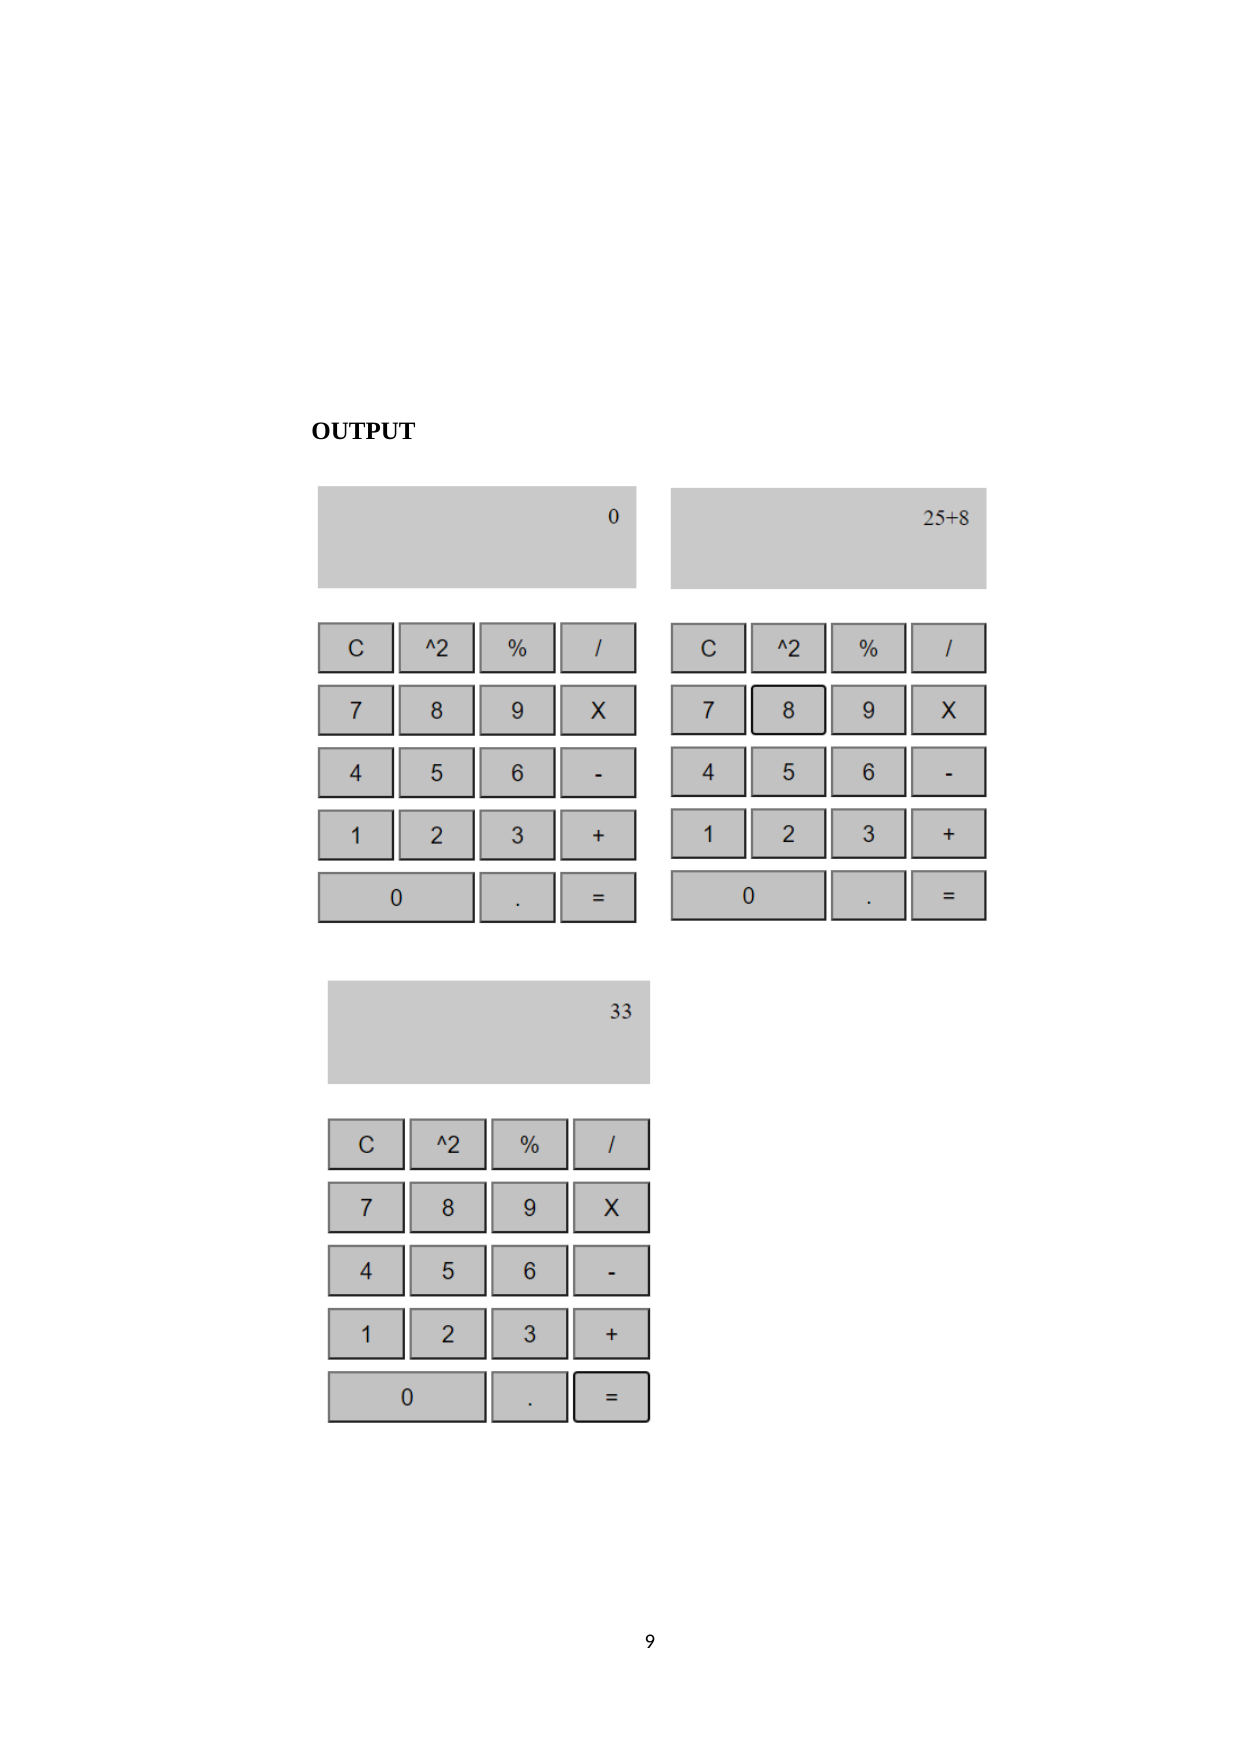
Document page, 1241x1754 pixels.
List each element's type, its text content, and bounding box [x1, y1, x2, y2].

picture [311, 476, 649, 931]
picture [663, 479, 998, 932]
text OUTPUT [311, 416, 1063, 445]
picture [321, 975, 664, 1424]
